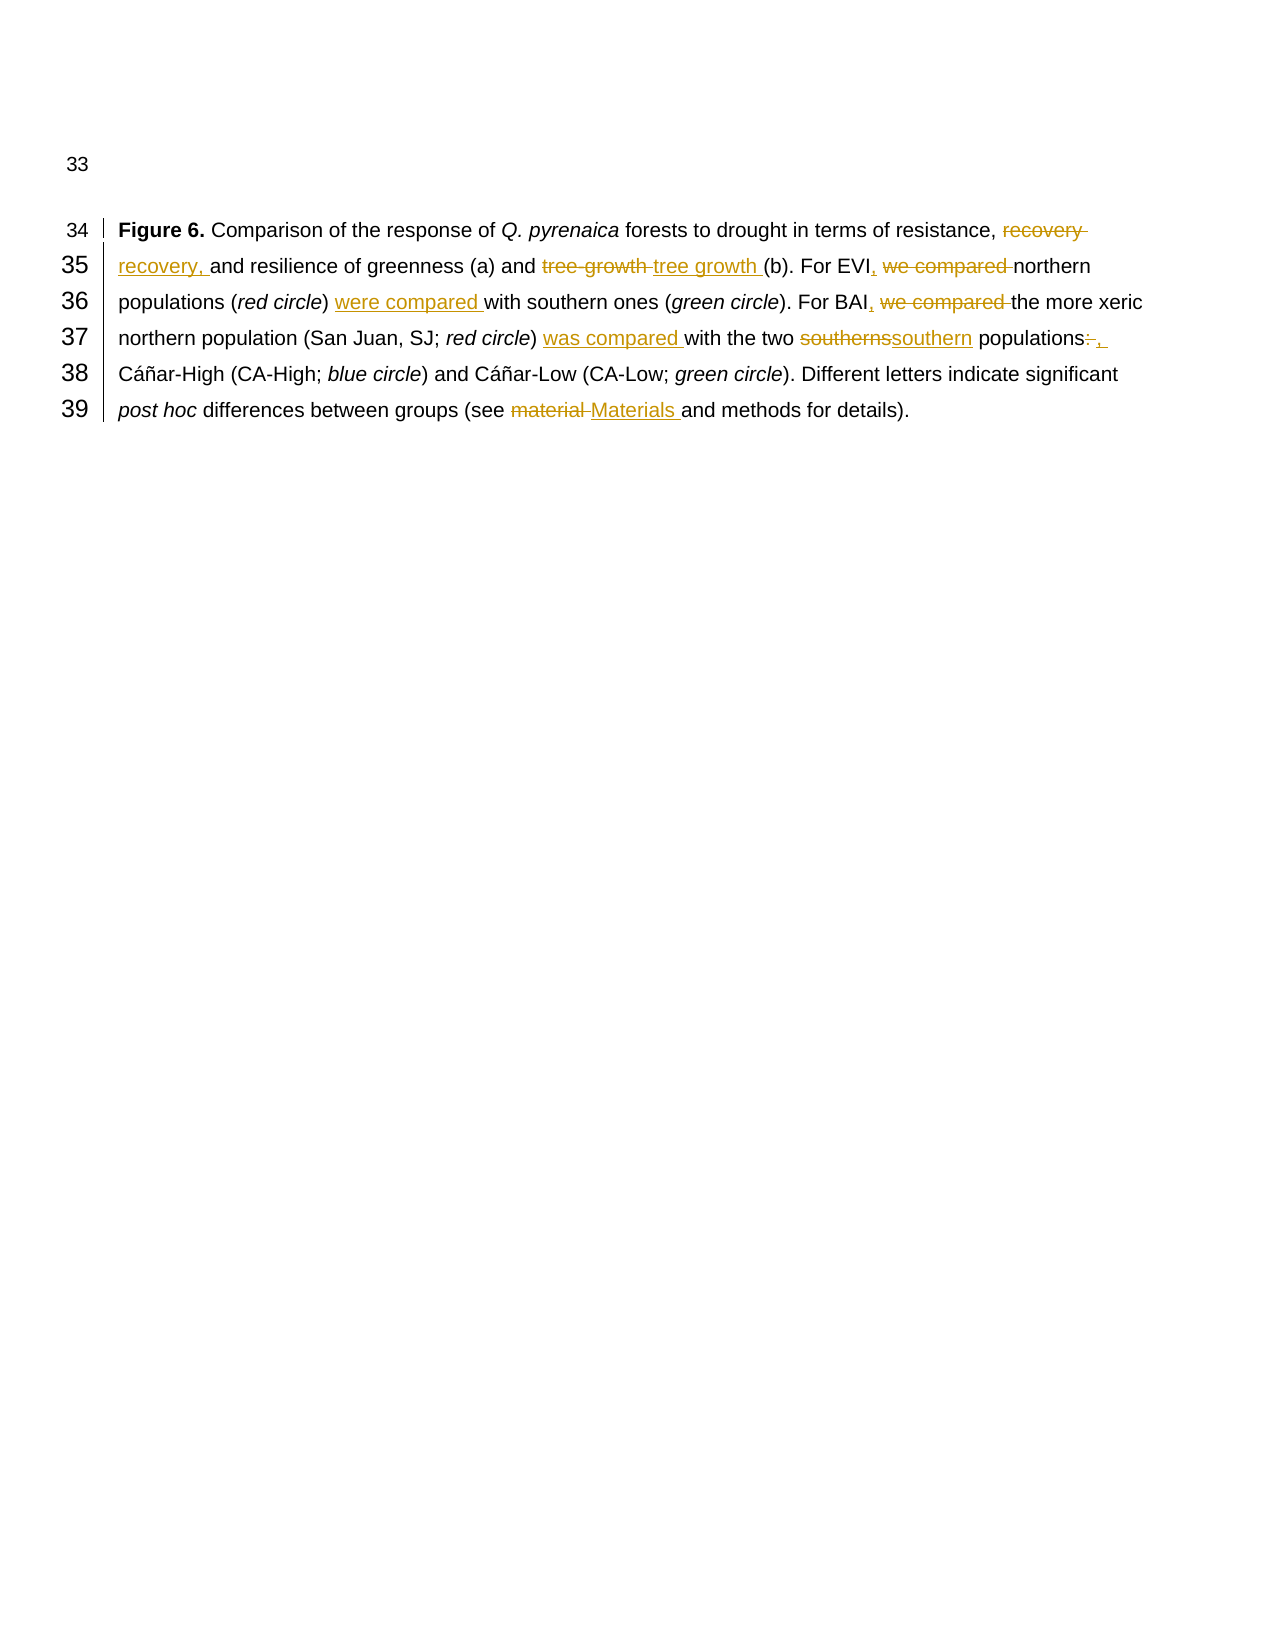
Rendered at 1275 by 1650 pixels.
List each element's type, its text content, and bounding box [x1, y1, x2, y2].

text Figure 6. Comparison of the response of Q. pyrenaica forests to drought in terms of resistance, and resilience of greenness (a) and (b). For EVI northern populations (red circle) with southern ones (green circle). For BAI the more xeric northern population (San Juan, SJ; red circle) with the two populationsCáñar-High (CA-High; blue circle) and Cáñar-Low (CA-Low; green circle). Different letters indicate significant post hoc differences between groups (see and methods for details). [118, 218, 1157, 422]
